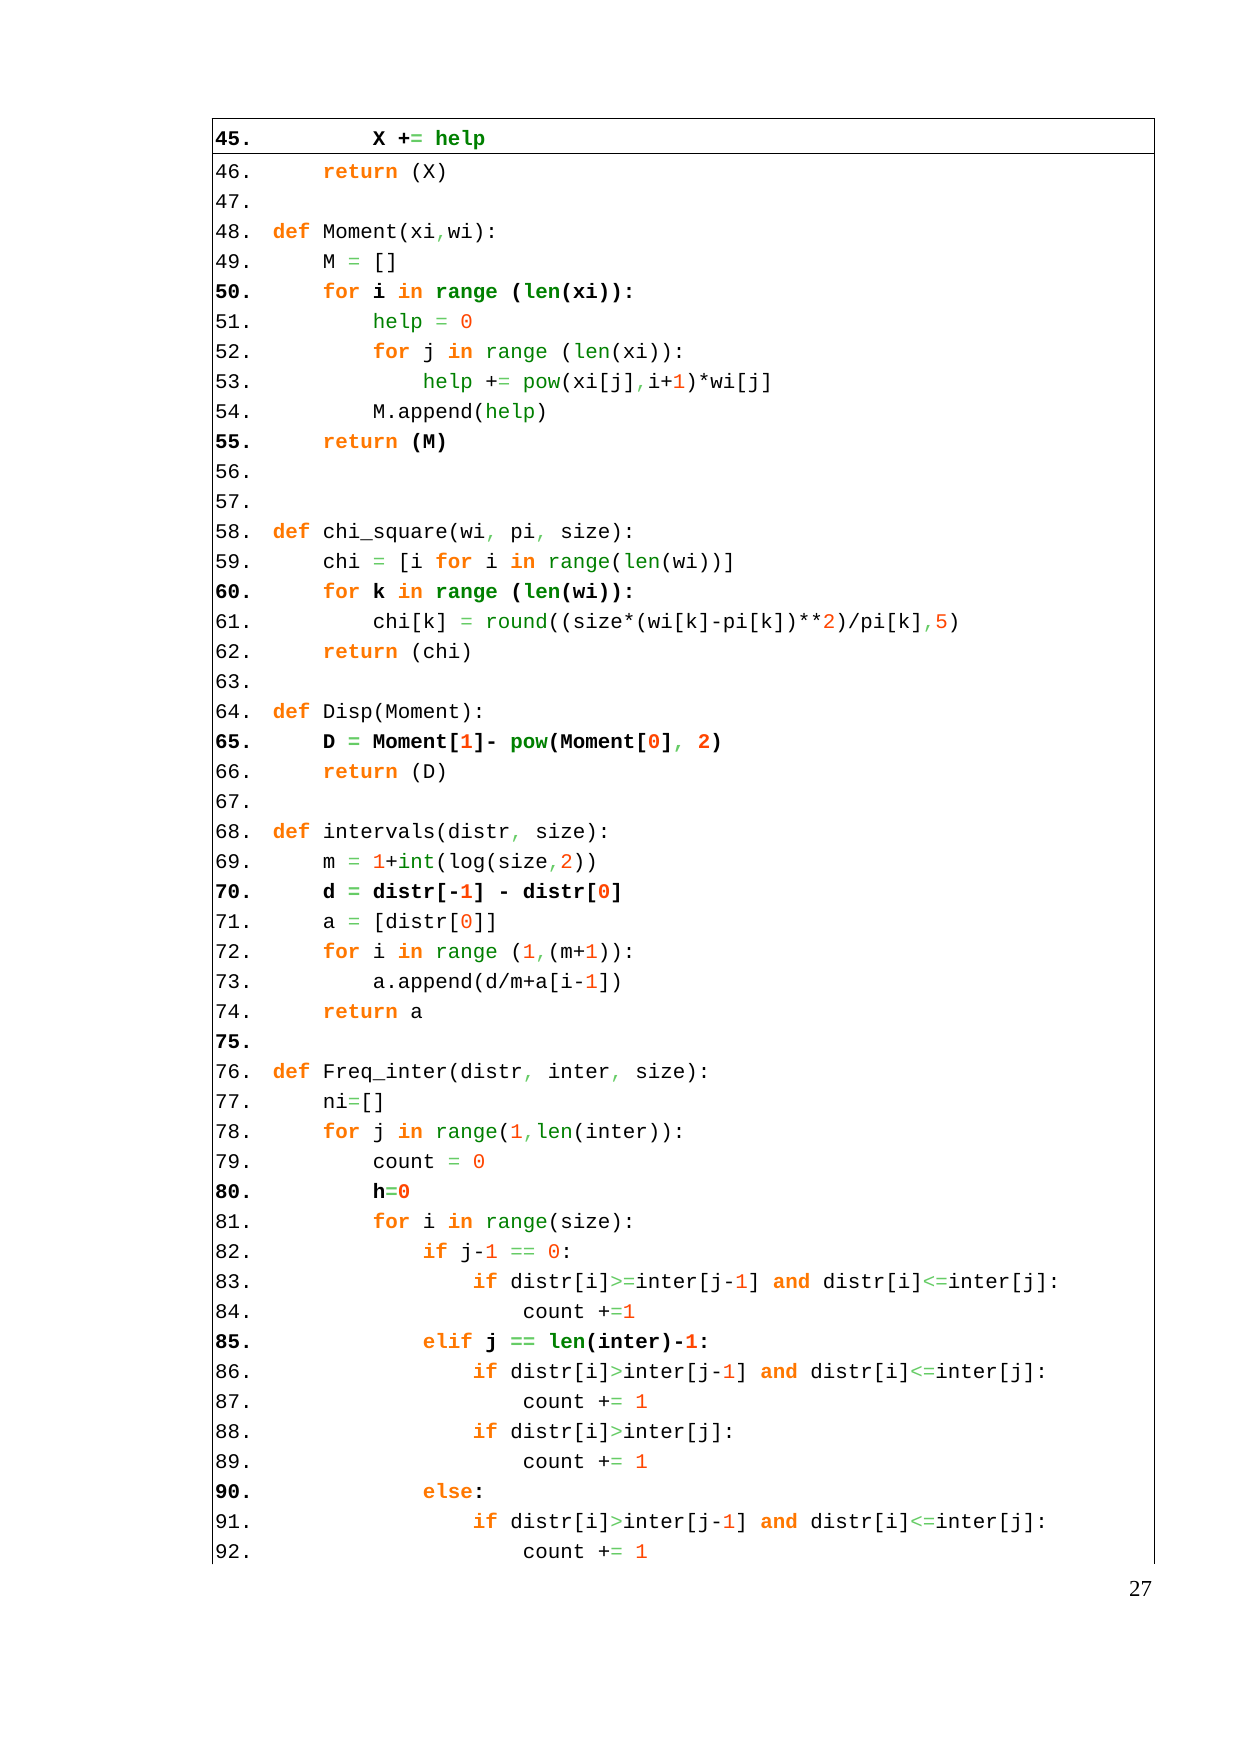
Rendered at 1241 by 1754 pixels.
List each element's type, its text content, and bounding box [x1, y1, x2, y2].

list def Freq_inter(distr, inter, size): [213, 1054, 1154, 1084]
list a.append(d/m+a[i-1]) [213, 964, 1154, 994]
list def Disp(Moment): [213, 694, 1154, 724]
list count += 1 [213, 1534, 1154, 1564]
list chi[k] = round((size*(wi[k]-pi[k])**2)/pi[k],5) [213, 604, 1154, 634]
list m = 1+int(log(size,2)) [213, 844, 1154, 874]
list if j-1 == 0: [213, 1234, 1154, 1264]
list return (M) [213, 424, 1154, 454]
list return (D) [213, 754, 1154, 784]
list X += help [213, 119, 1154, 153]
list help = 0 [213, 304, 1154, 334]
list h=0 [213, 1174, 1154, 1204]
list M.append(help) [213, 394, 1154, 424]
list if distr[i]>=inter[j-1] and distr[i]<=inter[j]: [213, 1264, 1154, 1294]
list def intervals(distr, size): [213, 814, 1154, 844]
list count += 1 [213, 1444, 1154, 1474]
list else: [213, 1474, 1154, 1504]
list count += 1 [213, 1384, 1154, 1414]
list for j in range(1,len(inter)): [213, 1114, 1154, 1144]
list for i in range (len(xi)): [213, 274, 1154, 304]
list count +=1 [213, 1294, 1154, 1324]
list def chi_square(wi, pi, size): [213, 514, 1154, 544]
list for j in range (len(xi)): [213, 334, 1154, 364]
list d = distr[-1] - distr[0] [213, 874, 1154, 904]
list elif j == len(inter)-1: [213, 1324, 1154, 1354]
list for i in range(size): [213, 1204, 1154, 1234]
list if distr[i]>inter[j]: [213, 1414, 1154, 1444]
list return a [213, 994, 1154, 1024]
list return (chi) [213, 634, 1154, 664]
list ni=[] [213, 1084, 1154, 1114]
list chi = [i for i in range(len(wi))] [213, 544, 1154, 574]
list M = [] [213, 244, 1154, 274]
list def Moment(xi,wi): [213, 214, 1154, 244]
list if distr[i]>inter[j-1] and distr[i]<=inter[j]: [213, 1504, 1154, 1534]
list if distr[i]>inter[j-1] and distr[i]<=inter[j]: [213, 1354, 1154, 1384]
list for i in range (1,(m+1)): [213, 934, 1154, 964]
list for k in range (len(wi)): [213, 574, 1154, 604]
list D = Moment[1]- pow(Moment[0], 2) [213, 724, 1154, 754]
list a = [distr[0]] [213, 904, 1154, 934]
list return (X) [213, 154, 1154, 184]
list count = 0 [213, 1144, 1154, 1174]
list help += pow(xi[j],i+1)*wi[j] [213, 364, 1154, 394]
